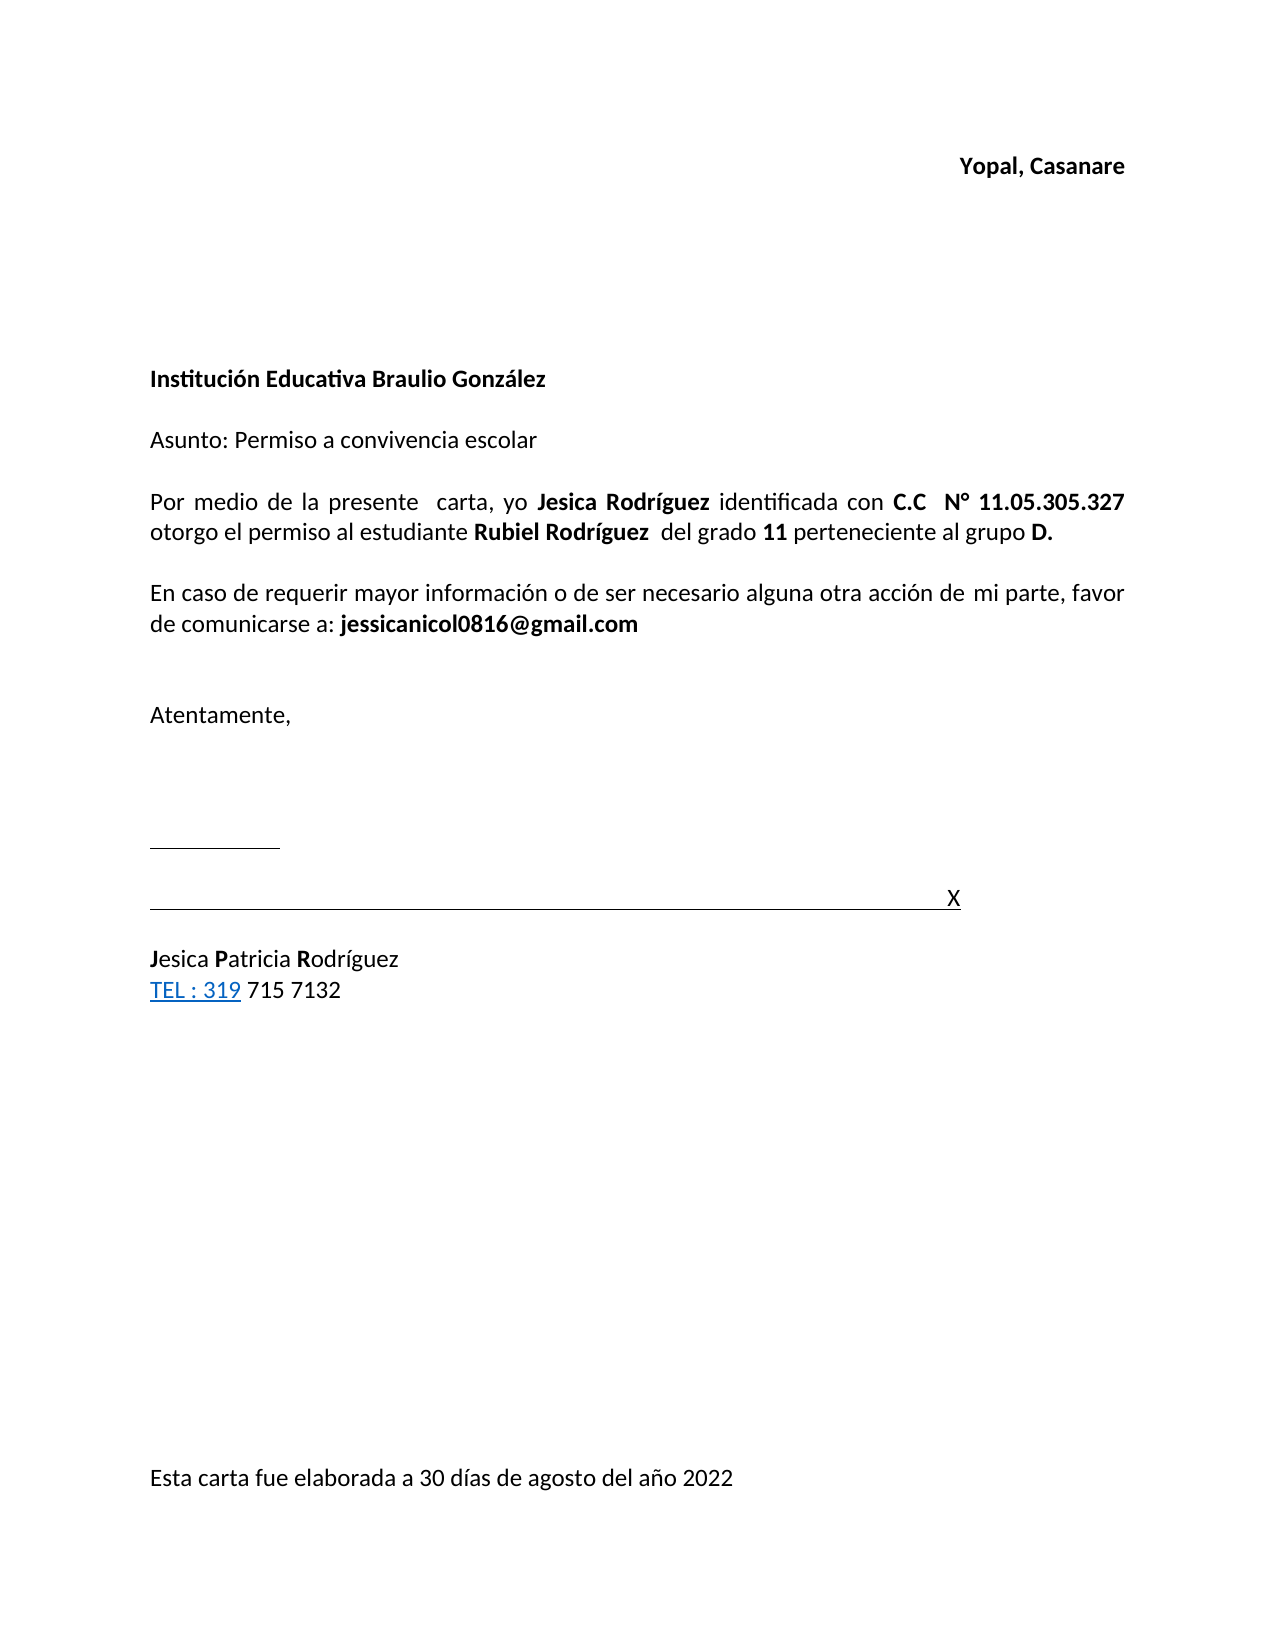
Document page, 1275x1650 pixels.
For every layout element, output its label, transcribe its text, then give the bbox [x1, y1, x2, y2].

text X [150, 882, 1125, 913]
text En caso de requerir mayor información o de ser necesario alguna otra acción de mi parte, favor de comunicarse a: jessicanicol0816@gmail.com [150, 577, 1125, 638]
text Asunto: Permiso a convivencia escolar [150, 425, 1125, 455]
text TEL : 319 715 7132 [150, 974, 1125, 1004]
text Jesica Patricia Rodríguez [150, 943, 1125, 974]
text Yopal, Casanare [150, 150, 1125, 181]
text Atentamente, [150, 699, 1125, 730]
text Esta carta fue elaborada a 30 días de agosto del año 2022 [150, 1462, 1125, 1493]
text Institución Educativa Braulio González [150, 364, 1125, 394]
text Por medio de la presente carta, yo Jesica Rodríguez identificada con C.C N° 11.05.305.327 otorgo el permiso al estudiante Rubiel Rodríguez del grado 11 perteneciente al grupo D. [150, 486, 1125, 547]
